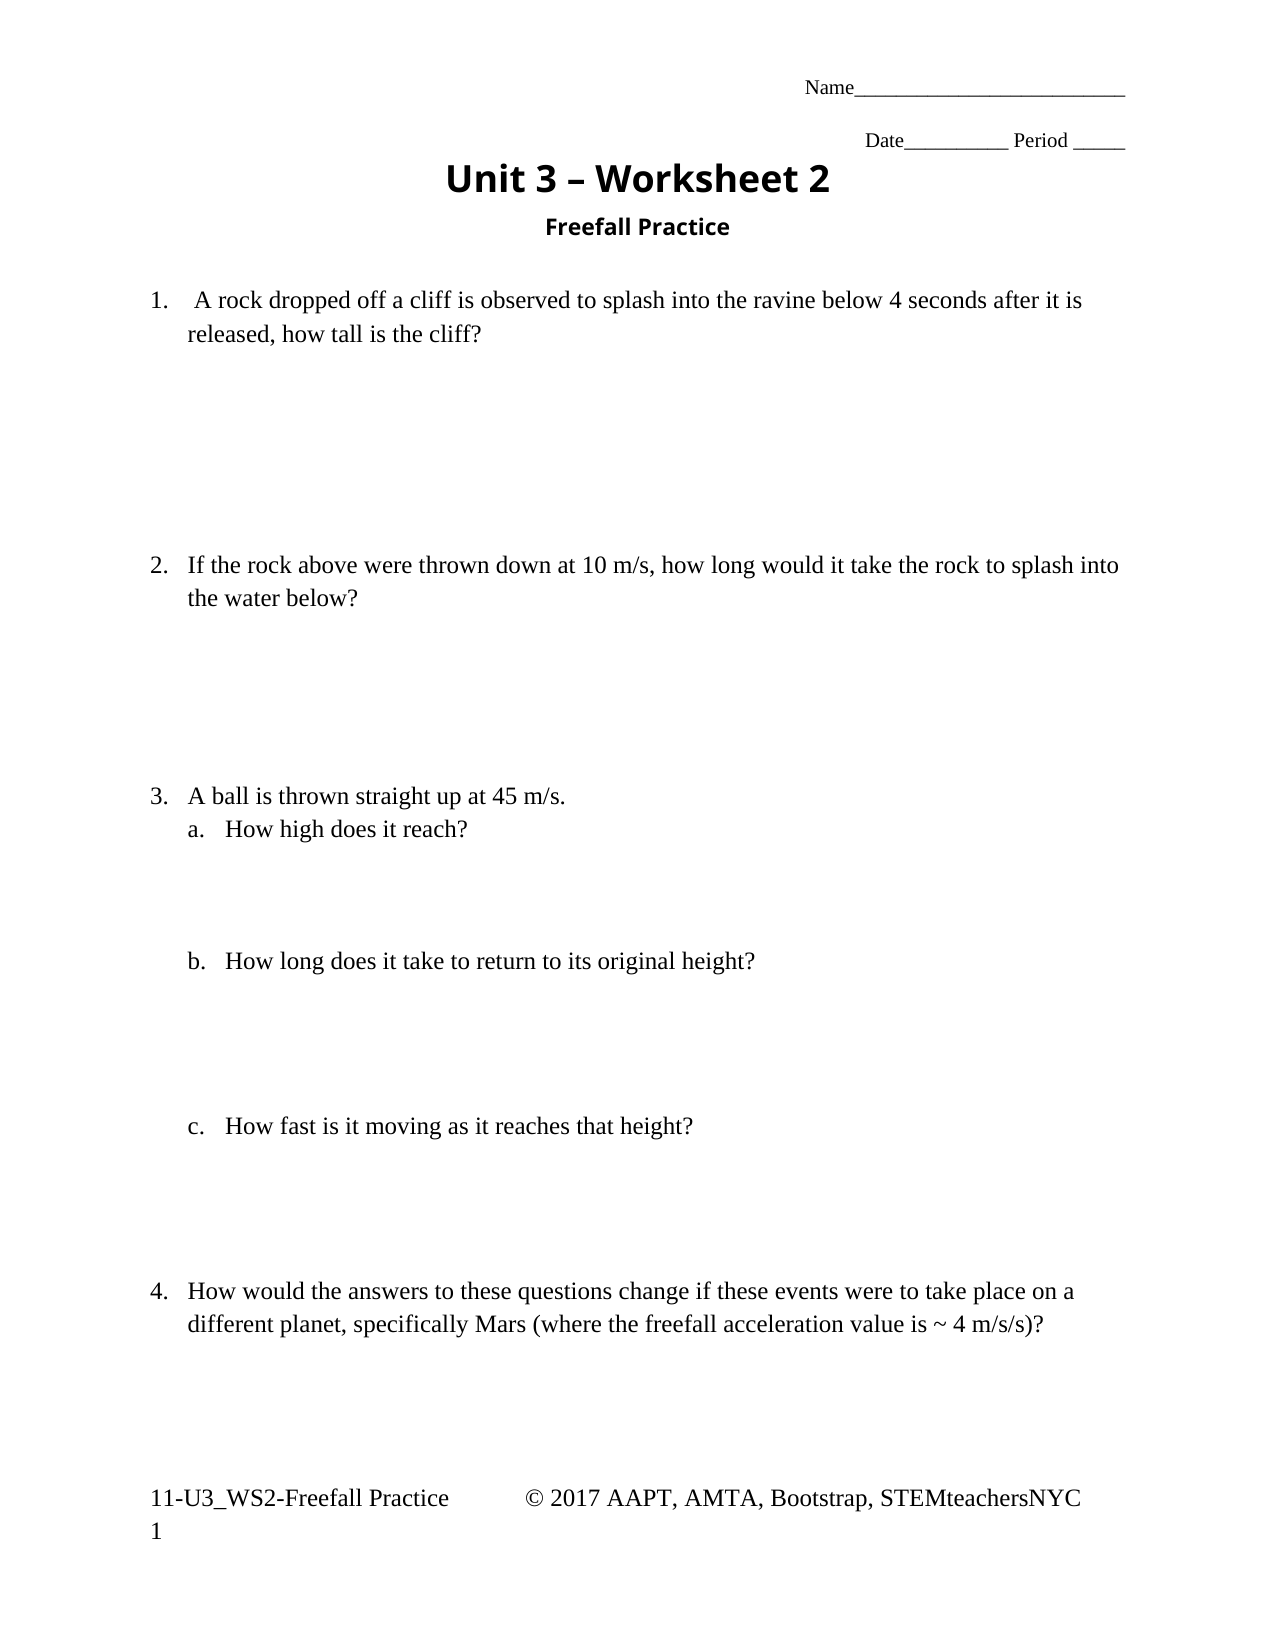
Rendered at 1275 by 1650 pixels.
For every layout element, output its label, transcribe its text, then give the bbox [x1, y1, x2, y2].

list A ball is thrown straight up at 45 m/s. [150, 781, 1125, 810]
list How fast is it moving as it reaches that height? [187, 1111, 1125, 1140]
list How long does it take to return to its original height? [187, 946, 1125, 975]
list How would the answers to these questions change if these events were to take place on a different planet, specifically Mars (where the freefall acceleration value is ~ 4 m/s/s)? [150, 1276, 1125, 1338]
text Unit 3 – Worksheet 2 [150, 152, 1125, 203]
list If the rock above were thrown down at 10 m/s, how long would it take the rock to splash into the water below? [150, 550, 1125, 612]
list How high does it reach? [187, 814, 1125, 843]
text Freefall Practice [150, 211, 1125, 242]
list A rock dropped off a cliff is observed to splash into the ravine below 4 seconds after it is released, how tall is the cliff? [150, 286, 1125, 347]
